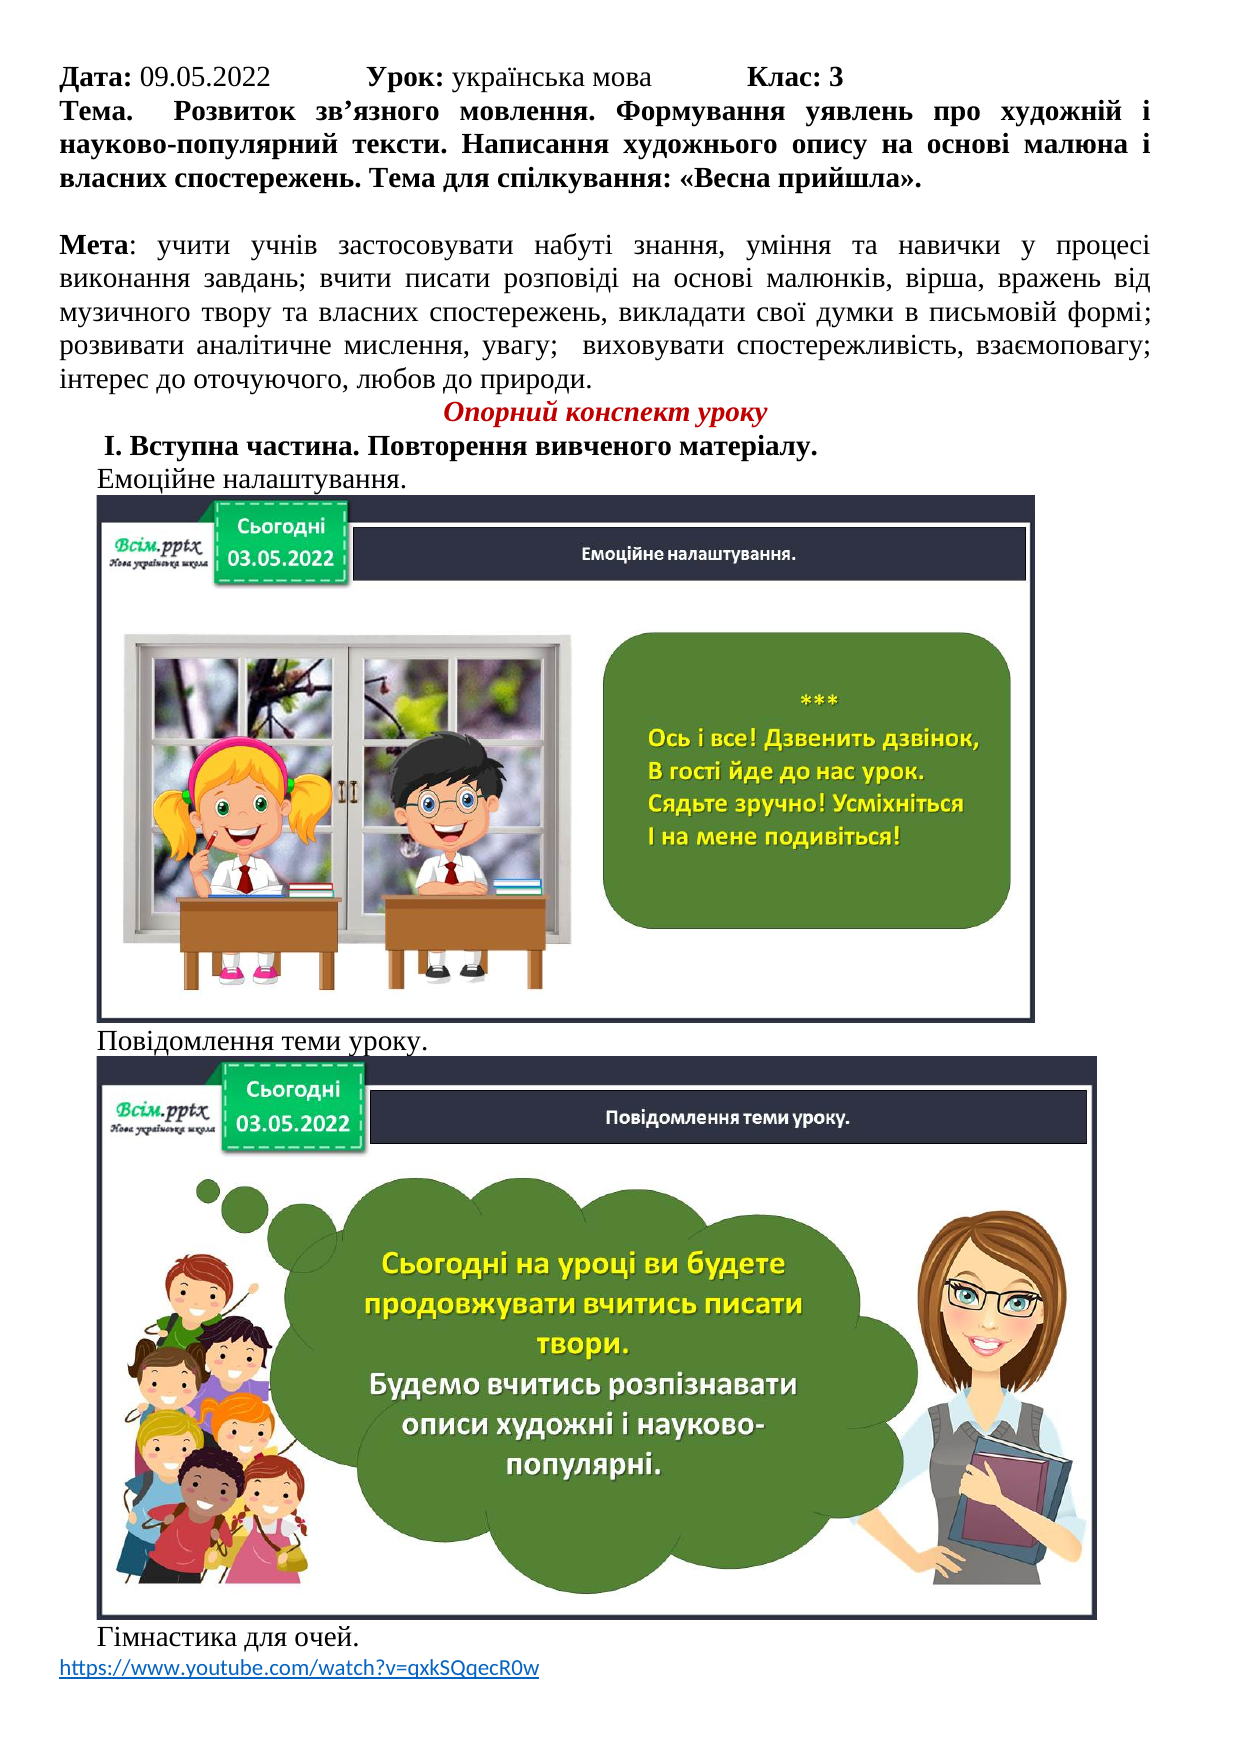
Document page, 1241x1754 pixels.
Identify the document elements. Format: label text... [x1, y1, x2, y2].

text Опорний конспект уроку [59, 394, 1152, 428]
text І. Вступна частина. Повторення вивченого матеріалу. [59, 428, 1152, 462]
text Гімнастика для очей. [97, 1619, 1152, 1653]
text https://www.youtube.com/watch?v=qxkSQqecR0w [59, 1653, 1152, 1681]
picture [96, 1056, 1097, 1620]
picture [96, 495, 1035, 1023]
text Мета: учити учнів застосовувати набуті знання, уміння та навички у процесі виконання завдань; вчити писати розповіді на основі малюнків, вірша, вражень від музичного твору та власних спостережень, викладати свої думки в письмовій формі; розвивати аналітичне мислення, увагу; виховувати спостережливість, взаємоповагу; інтерес до оточуючого, любов до природи. [59, 227, 1152, 394]
text Дата: 09.05.2022 Урок: українська мова Клас: 3 [59, 59, 1152, 93]
text Повідомлення теми уроку. [97, 1023, 1152, 1057]
text Емоційне налаштування. [97, 462, 1152, 495]
text Тема. Розвиток зв’язного мовлення. Формування уявлень про художній і науково-популярний тексти. Написання художнього опису на основі малюна і власних спостережень. Тема для спілкування: «Весна прийшла». [59, 93, 1152, 193]
